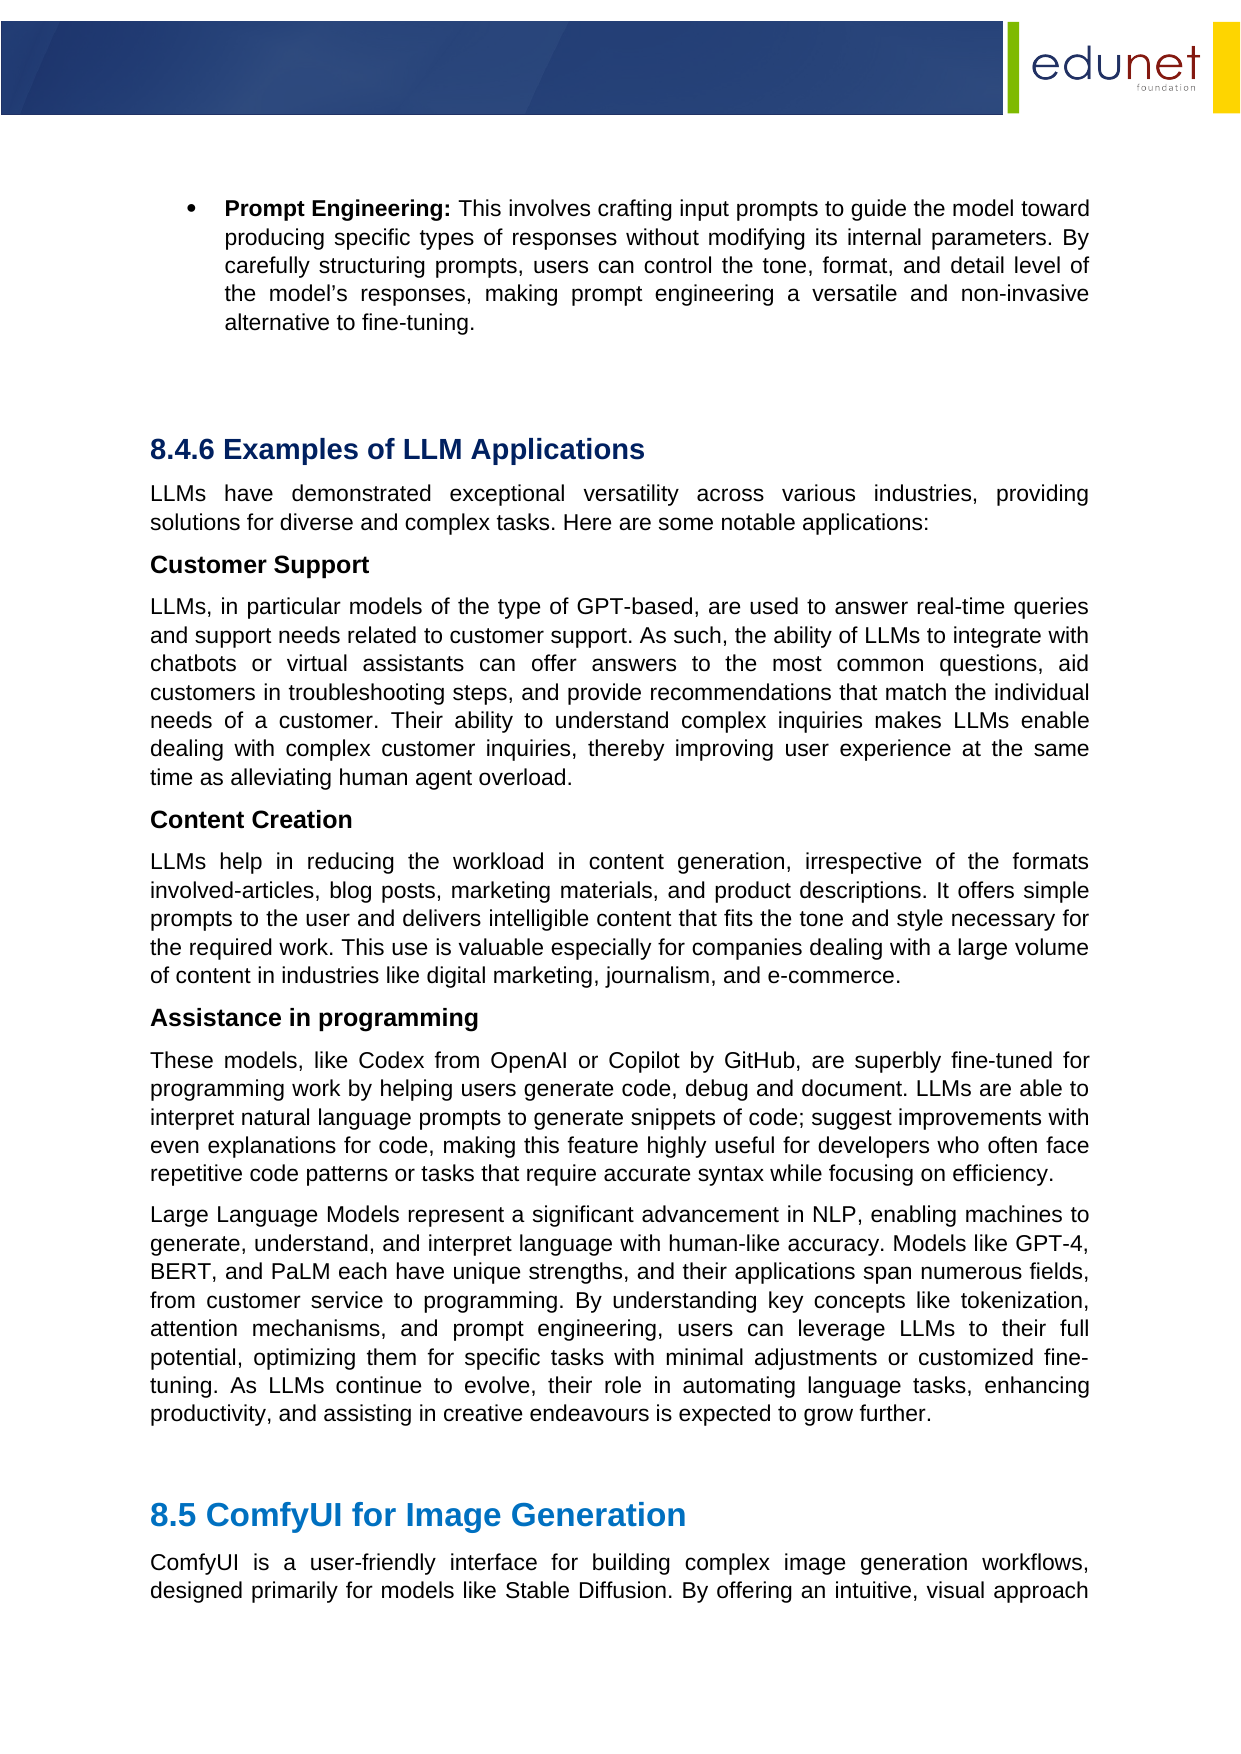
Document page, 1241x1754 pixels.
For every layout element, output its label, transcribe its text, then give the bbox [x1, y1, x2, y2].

subtitle Customer Support [150, 550, 1090, 578]
subtitle 8.5 ComfyUI for Image Generation [150, 1495, 1090, 1533]
text LLMs help in reducing the workload in content generation, irrespective of the formats involved-articles, blog posts, marketing materials, and product descriptions. It offers simple prompts to the user and delivers intelligible content that fits the tone and style necessary for the required work. This use is valuable especially for companies dealing with a large volume of content in industries like digital marketing, journalism, and e-commerce. [150, 848, 1090, 988]
subtitle Assistance in programming [150, 1003, 1090, 1032]
subtitle 8.4.6 Examples of LLM Applications [150, 432, 1090, 465]
text These models, like Codex from OpenAI or Copilot by GitHub, are superbly fine-tuned for programming work by helping users generate code, debug and document. LLMs are able to interpret natural language prompts to generate snippets of code; suggest improvements with even explanations for code, making this feature highly useful for developers who often face repetitive code patterns or tasks that require accurate syntax while focusing on efficiency. [150, 1047, 1090, 1187]
text LLMs, in particular models of the type of GPT-based, are used to answer real-time queries and support needs related to customer support. As such, the ability of LLMs to integrate with chatbots or virtual assistants can offer answers to the most common questions, aid customers in troubleshooting steps, and provide recommendations that match the individual needs of a customer. Their ability to understand complex inquiries makes LLMs enable dealing with complex customer inquiries, thereby improving user experience at the same time as alleviating human agent overload. [150, 593, 1090, 790]
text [150, 1549, 1090, 1603]
picture [1025, 39, 1208, 97]
text Large Language Models represent a significant advancement in NLP, enabling machines to generate, understand, and interpret language with human-like accuracy. Models like GPT-4, BERT, and PaLM each have unique strengths, and their applications span numerous fields, from customer service to programming. By understanding key concepts like tokenization, attention mechanisms, and prompt engineering, users can leverage LLMs to their full potential, optimizing them for specific tasks with minimal adjustments or customized fine-tuning. As LLMs continue to evolve, their role in automating language tasks, enhancing productivity, and assisting in creative endeavours is expected to grow further. [150, 1201, 1090, 1427]
list Prompt Engineering: This involves crafting input prompts to guide the model toward producing specific types of responses without modifying its internal parameters. By carefully structuring prompts, users can control the tone, format, and detail level of the model’s responses, making prompt engineering a versatile and non-invasive alternative to fine-tuning. [187, 195, 1090, 335]
text LLMs have demonstrated exceptional versatility across various industries, providing solutions for diverse and complex tasks. Here are some notable applications: [150, 480, 1090, 535]
subtitle Content Creation [150, 805, 1090, 833]
